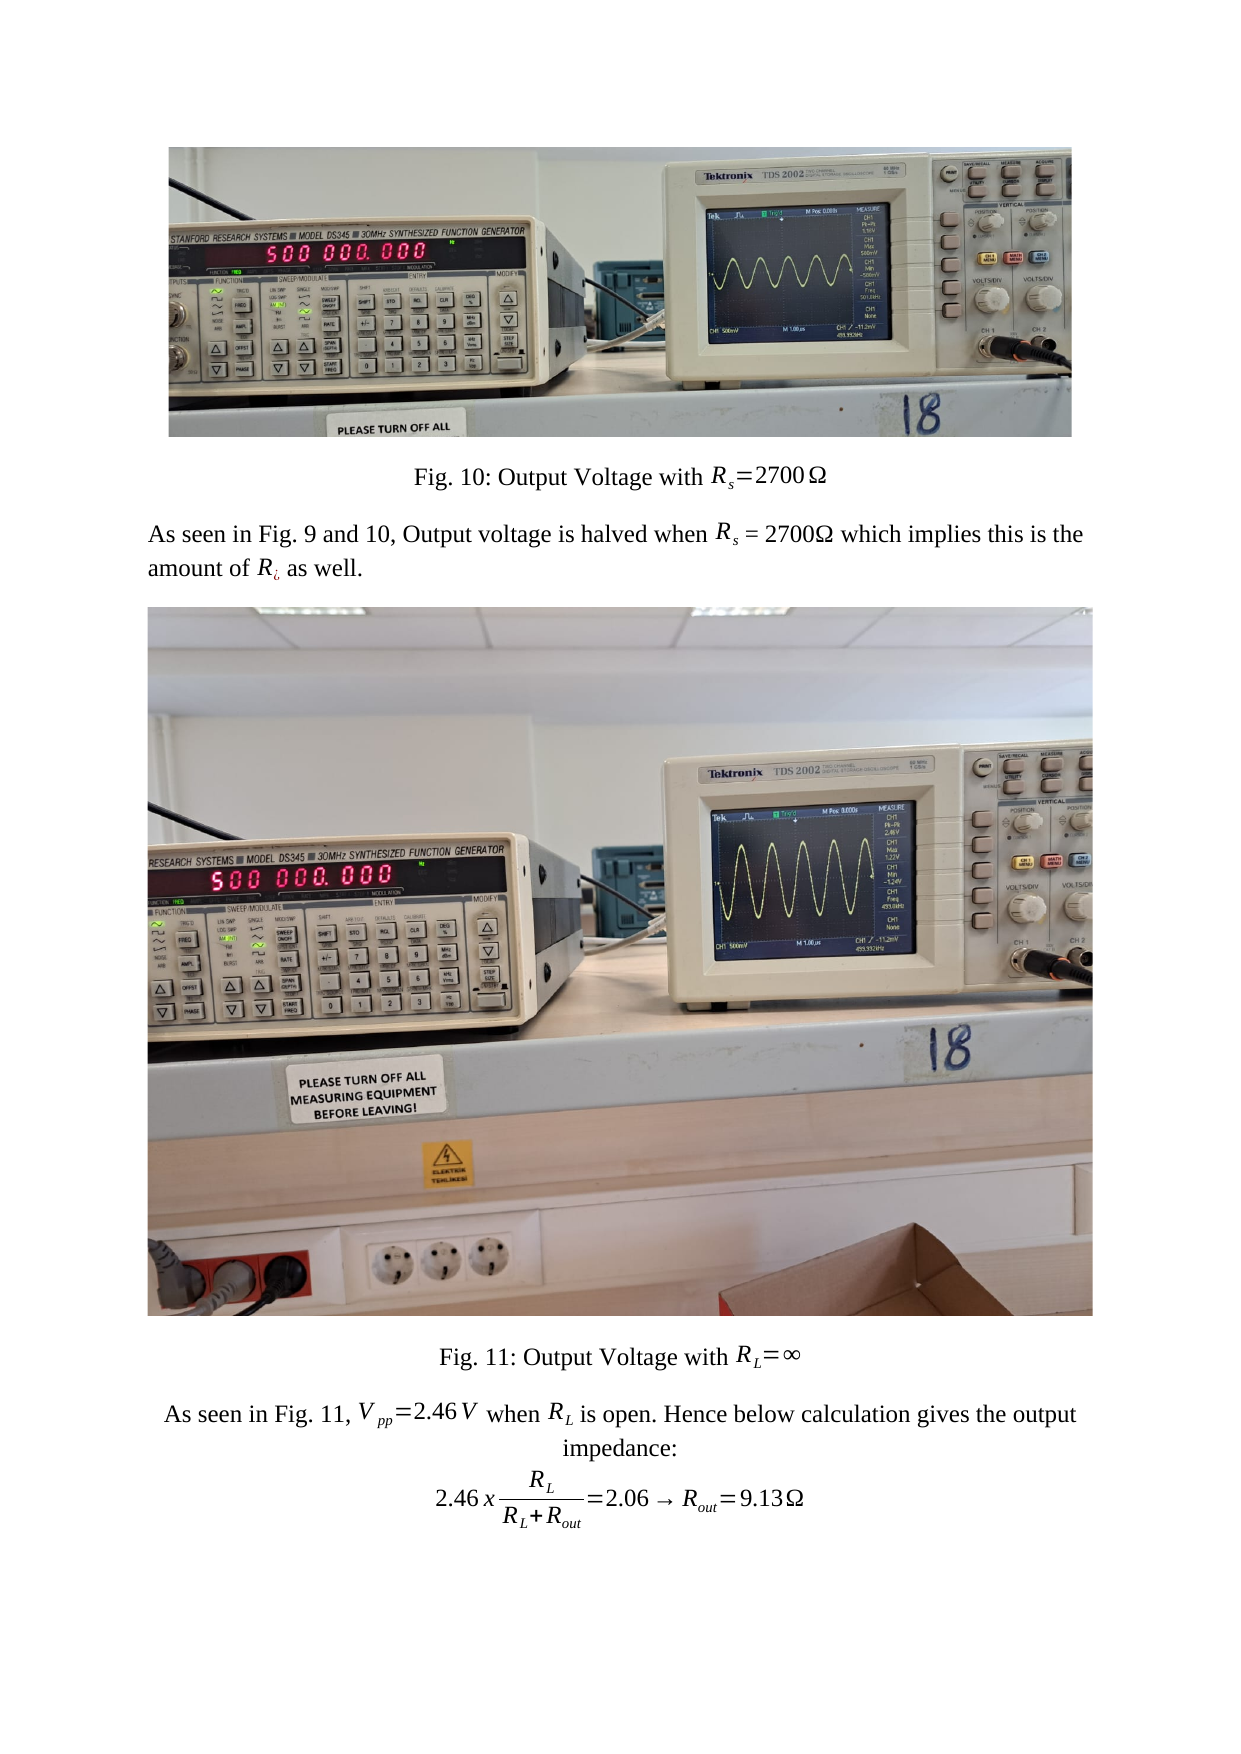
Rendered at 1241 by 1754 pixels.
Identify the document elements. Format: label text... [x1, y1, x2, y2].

text As seen in Fig. 9 and 10, Output voltage is halved when = 2700Ω which implies this is the amount of as well. [148, 518, 1093, 582]
picture [168, 147, 1072, 437]
text As seen in Fig. 11, when is open. Hence below calculation gives the output impedance: [148, 1397, 1093, 1532]
text Fig. 11: Output Voltage with [148, 1341, 1093, 1372]
text Fig. 10: Output Voltage with [148, 461, 1093, 493]
picture [147, 607, 1093, 1316]
